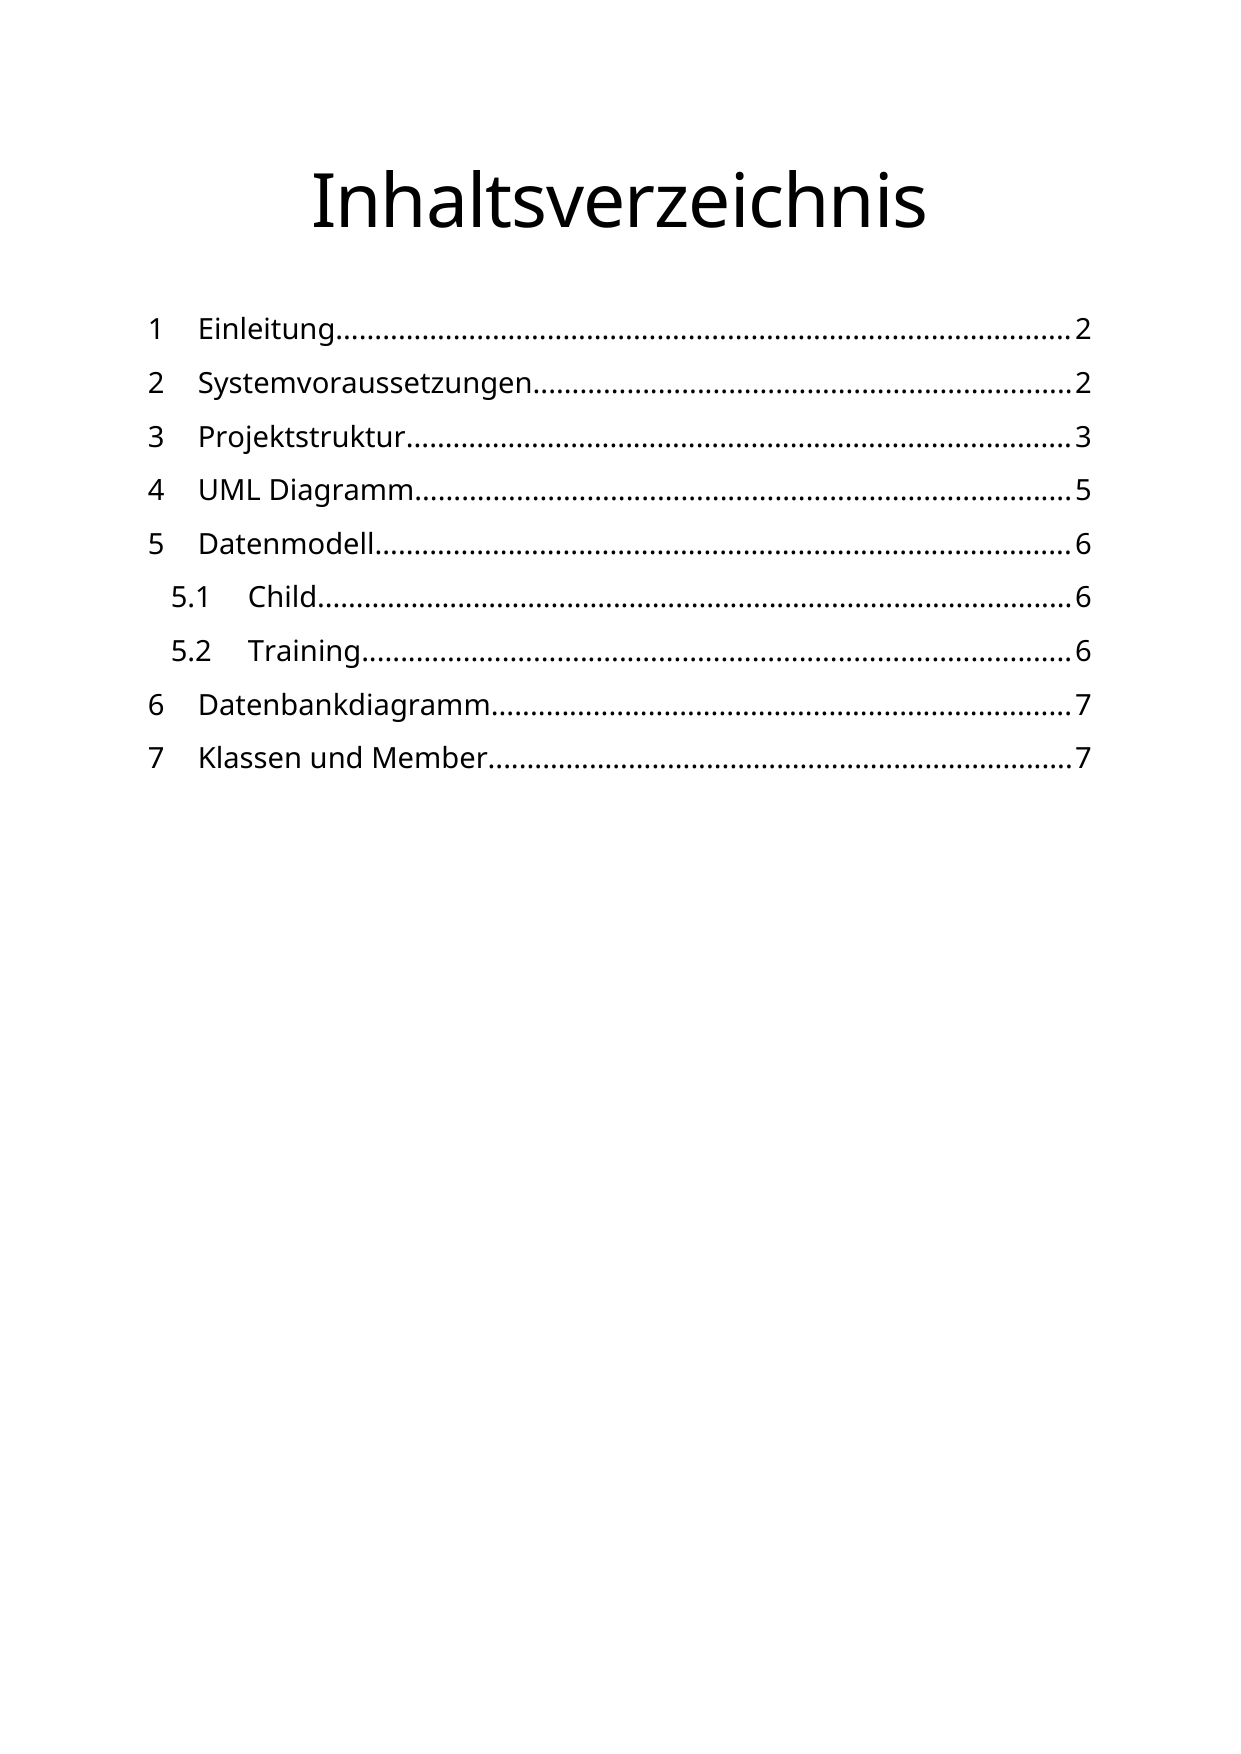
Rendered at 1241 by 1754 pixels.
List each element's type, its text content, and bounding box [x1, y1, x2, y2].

title Inhaltsverzeichnis [148, 148, 1093, 250]
